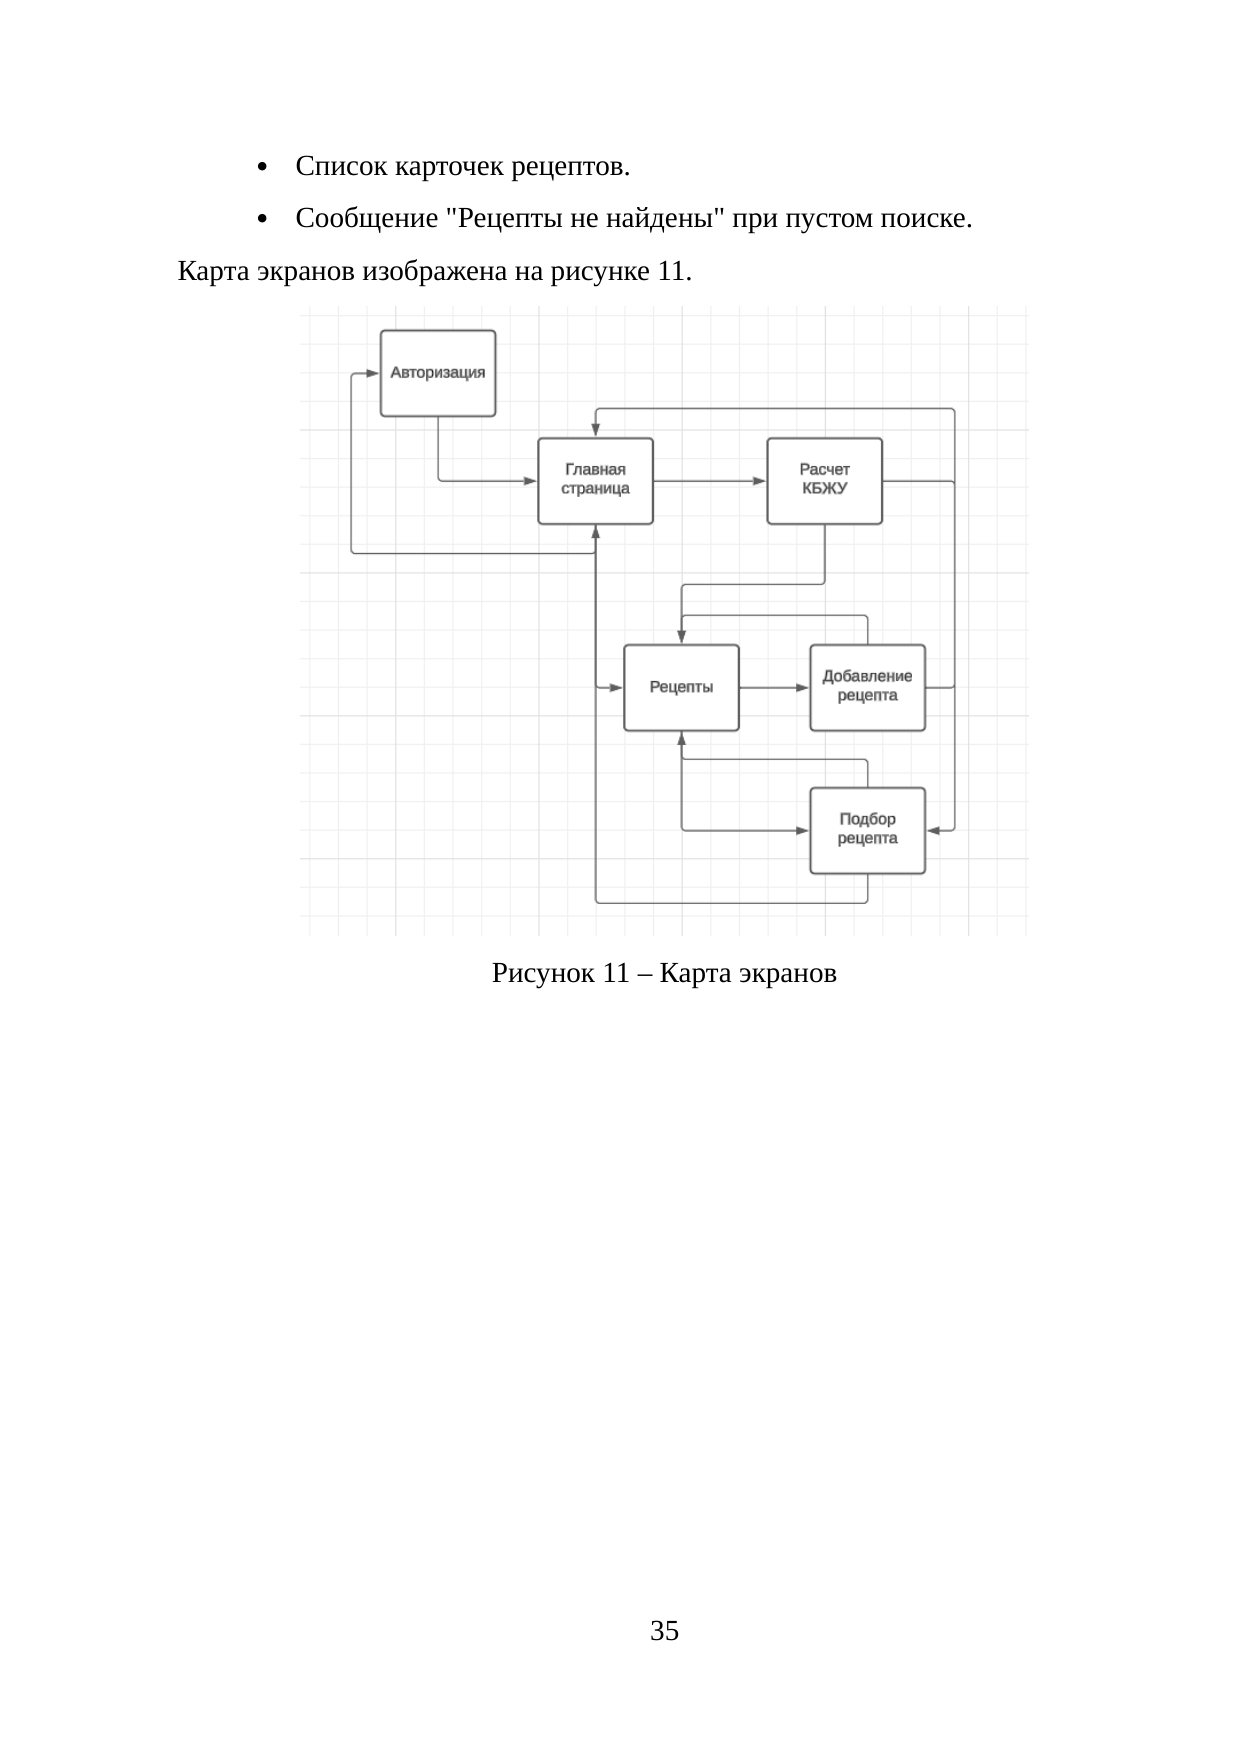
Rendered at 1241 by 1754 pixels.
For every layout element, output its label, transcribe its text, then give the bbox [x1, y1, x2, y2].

picture [299, 306, 1030, 936]
list Список карточек рецептов. [258, 148, 1152, 181]
list Сообщение "Рецепты не найдены" при пустом поиске. [258, 201, 1152, 234]
text Рисунок 11 – Карта экранов [177, 955, 1152, 989]
text Карта экранов изображена на рисунке 11. [177, 253, 1152, 287]
